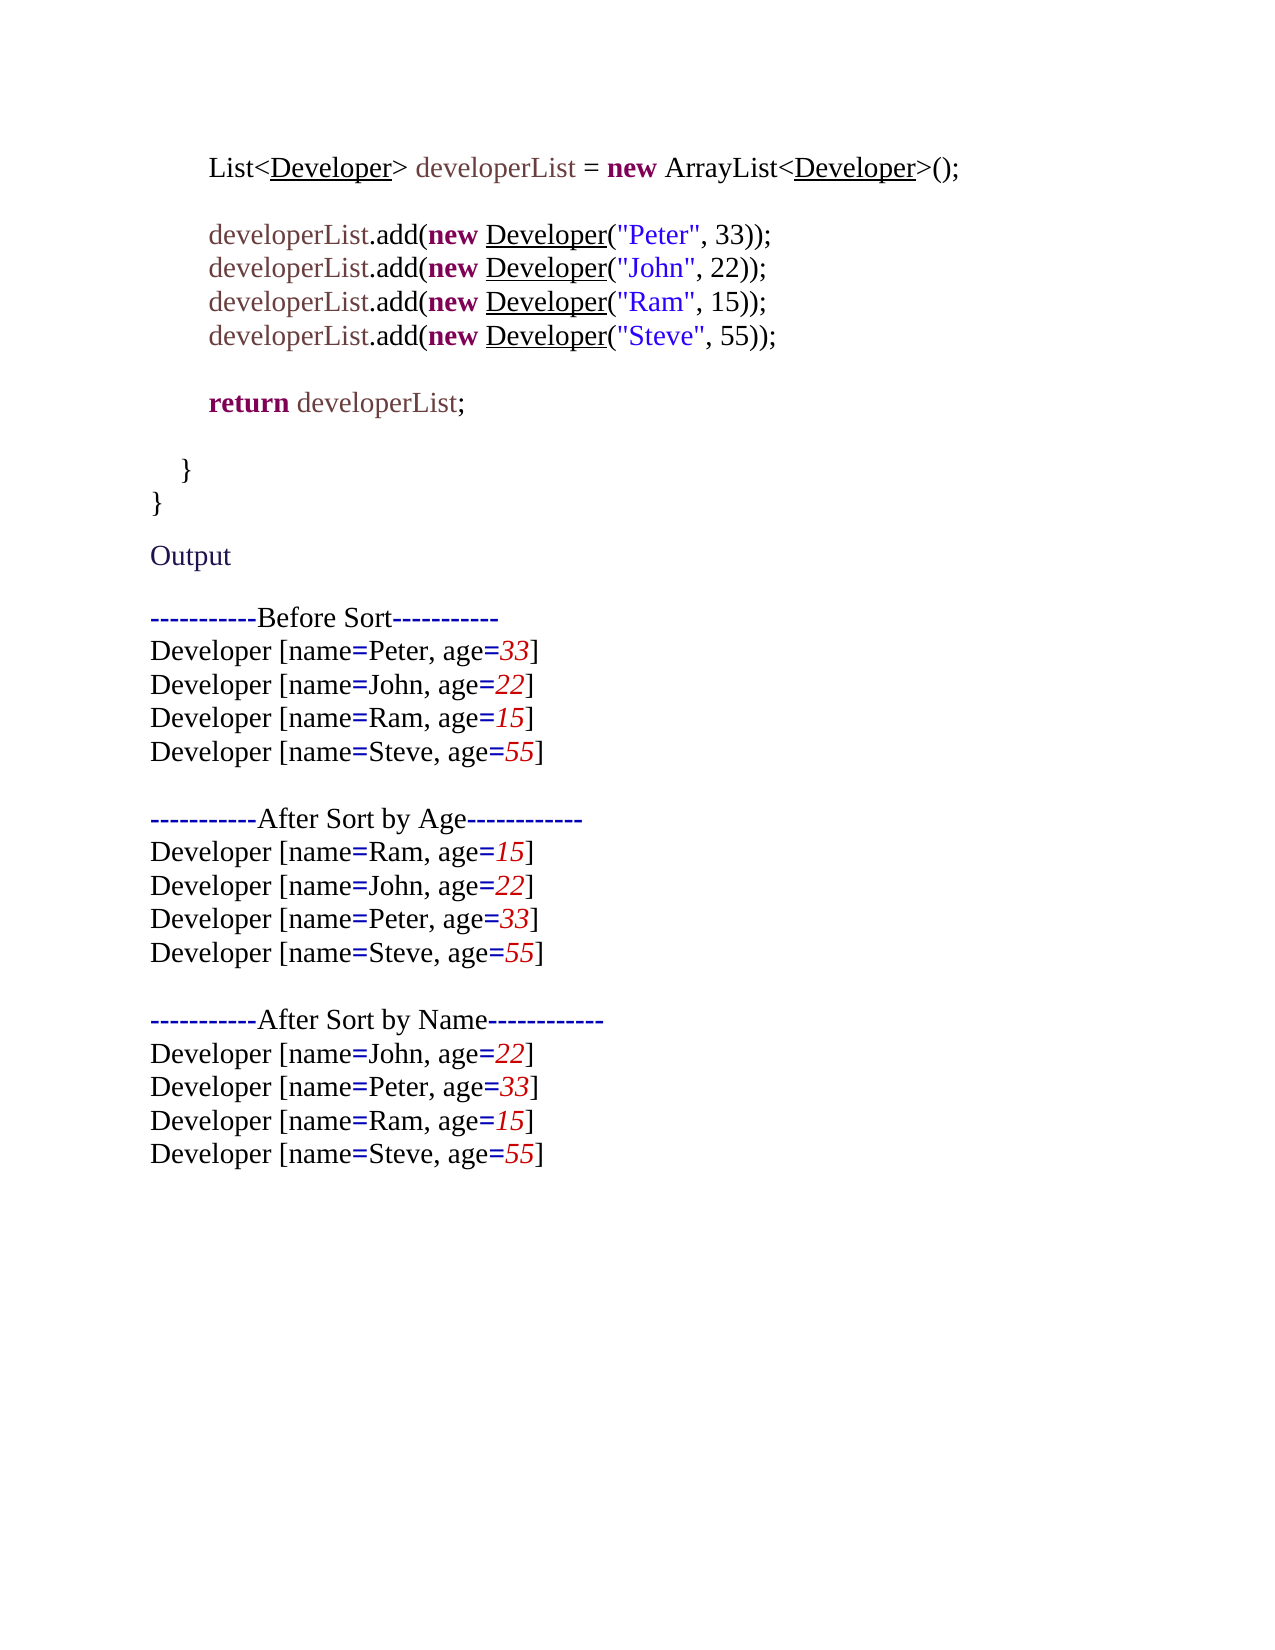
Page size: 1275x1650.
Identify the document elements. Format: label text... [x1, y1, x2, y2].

text developerList.add(new Developer("Peter", 33)); [150, 217, 1125, 251]
text return developerList; [150, 385, 1125, 418]
text Developer [name=John, age=22] [150, 667, 1125, 700]
text Developer [name=Steve, age=55] [150, 1136, 1125, 1170]
text } [150, 452, 1125, 485]
text List<Developer> developerList = new ArrayList<Developer>(); [150, 150, 1125, 183]
text -----------Before Sort----------- [150, 600, 1125, 633]
text Developer [name=Peter, age=33] [150, 633, 1125, 667]
text Developer [name=Ram, age=15] [150, 834, 1125, 868]
text developerList.add(new Developer("Ram", 15)); [150, 284, 1125, 318]
text } [150, 485, 1125, 519]
text -----------After Sort by Age------------ [150, 801, 1125, 834]
text Output [150, 538, 1125, 600]
text developerList.add(new Developer("Steve", 55)); [150, 318, 1125, 351]
text Developer [name=John, age=22] [150, 1036, 1125, 1069]
text Developer [name=Ram, age=15] [150, 700, 1125, 734]
text Developer [name=Ram, age=15] [150, 1103, 1125, 1136]
text Developer [name=Peter, age=33] [150, 1069, 1125, 1103]
text Developer [name=Steve, age=55] [150, 935, 1125, 969]
text developerList.add(new Developer("John", 22)); [150, 251, 1125, 284]
text Developer [name=John, age=22] [150, 868, 1125, 902]
text Developer [name=Steve, age=55] [150, 734, 1125, 767]
text Developer [name=Peter, age=33] [150, 902, 1125, 935]
text -----------After Sort by Name------------ [150, 1002, 1125, 1036]
